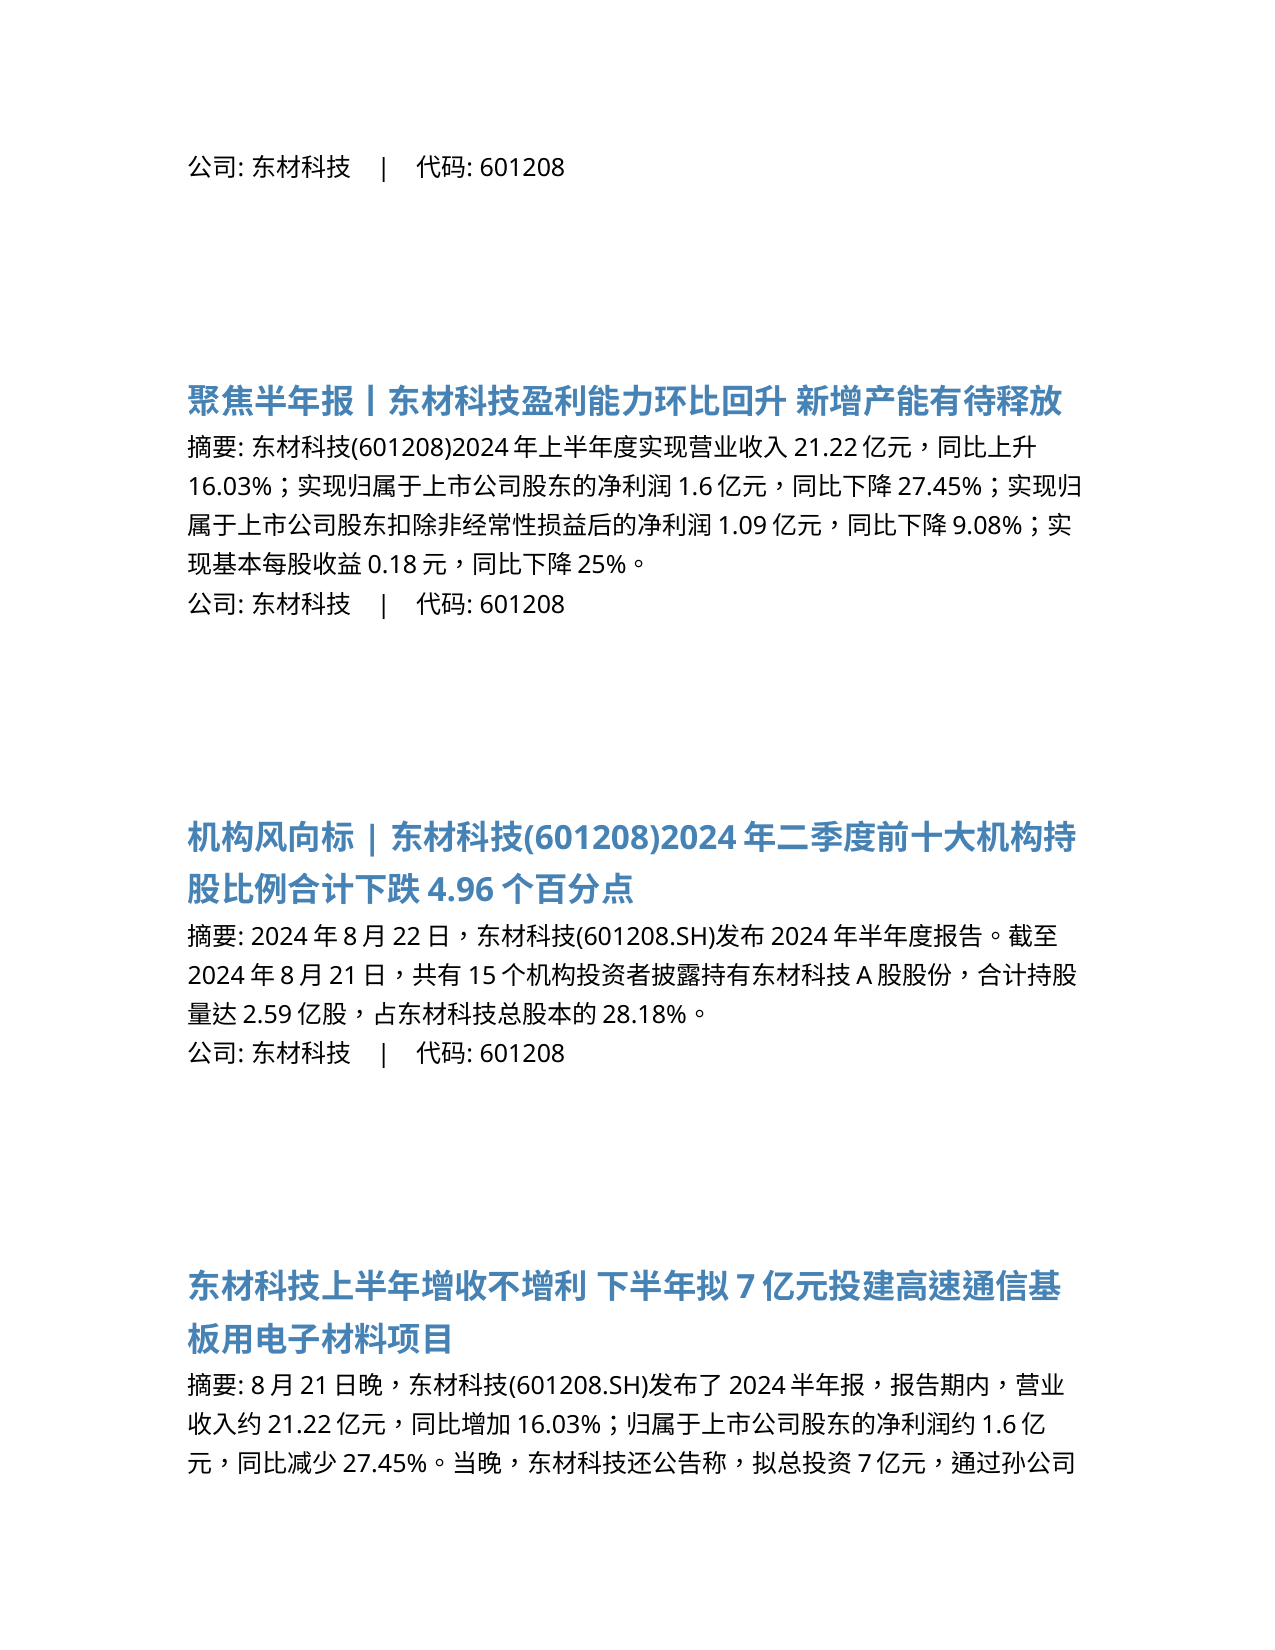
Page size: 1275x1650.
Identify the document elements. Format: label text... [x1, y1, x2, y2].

subtitle 东材科技上半年增收不增利 下半年拟7亿元投建高速通信基板用电子材料项目 [187, 1263, 1087, 1361]
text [187, 1368, 1087, 1480]
subtitle 机构风向标 | 东材科技(601208)2024年二季度前十大机构持股比例合计下跌4.96个百分点 [187, 814, 1087, 911]
text 摘要: 2024年8月22日，东材科技(601208.SH)发布2024年半年度报告。截至2024年8月21日，共有15个机构投资者披露持有东材科技A股股份，合计持股量达2.59亿股，占东材科技总股本的28.18%。 公司: 东材科技 | 代码: 601208 [187, 918, 1087, 1109]
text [187, 150, 1087, 223]
subtitle 聚焦半年报丨东材科技盈利能力环比回升 新增产能有待释放 [187, 377, 1087, 423]
text 摘要: 东材科技(601208)2024年上半年度实现营业收入21.22亿元，同比上升16.03%；实现归属于上市公司股东的净利润1.6亿元，同比下降27.45%；实现归属于上市公司股东扣除非经常性损益后的净利润1.09亿元，同比下降9.08%；实现基本每股收益0.18元，同比下降25%。 公司: 东材科技 | 代码: 601208 [187, 430, 1087, 659]
